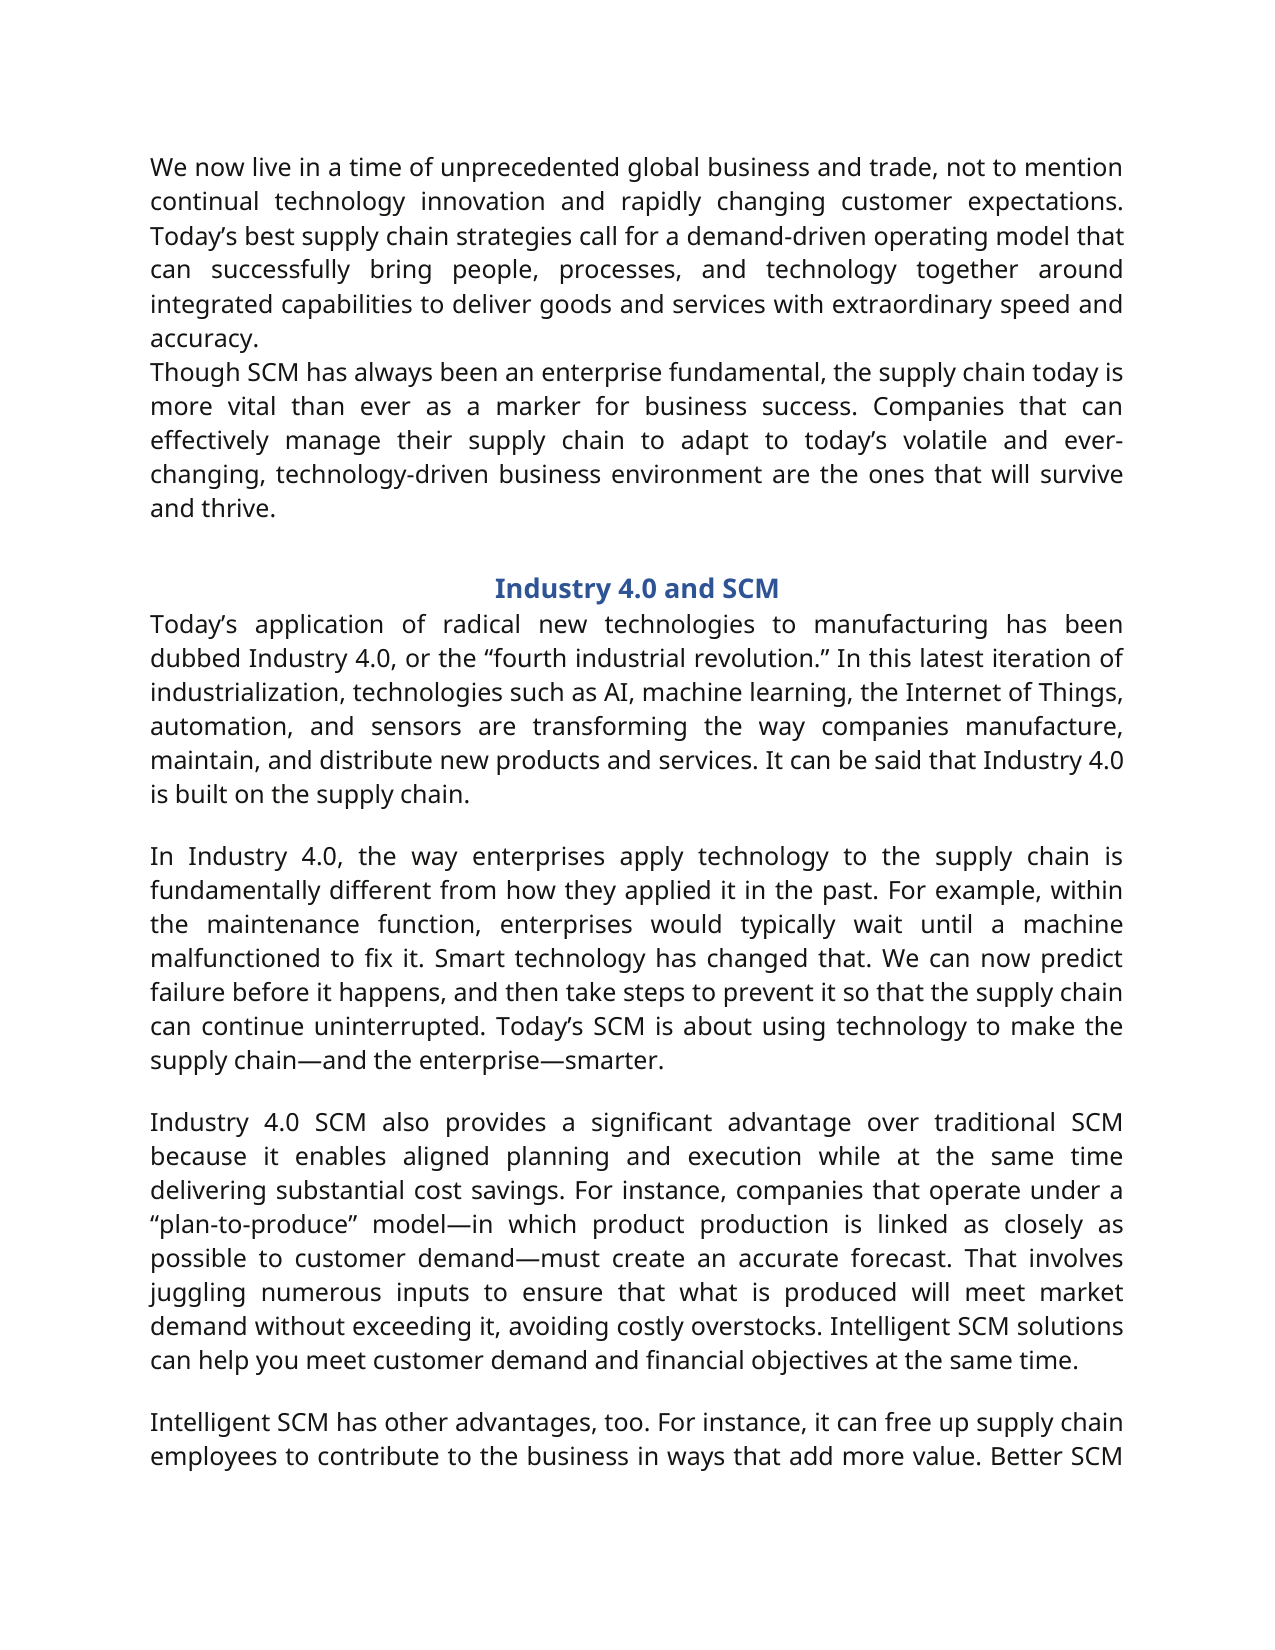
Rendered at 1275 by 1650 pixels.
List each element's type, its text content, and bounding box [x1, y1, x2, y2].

text Though SCM has always been an enterprise fundamental, the supply chain today is more vital than ever as a marker for business success. Companies that can effectively manage their supply chain to adapt to today’s volatile and ever-changing, technology-driven business environment are the ones that will survive and thrive. [150, 354, 1125, 525]
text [150, 1404, 1125, 1473]
subtitle Industry 4.0 and SCM [150, 570, 1125, 607]
text Today’s application of radical new technologies to manufacturing has been dubbed Industry 4.0, or the “fourth industrial revolution.” In this latest iteration of industrialization, technologies such as AI, machine learning, the Internet of Things, automation, and sensors are transforming the way companies manufacture, maintain, and distribute new products and services. It can be said that Industry 4.0 is built on the supply chain. [150, 607, 1125, 811]
text We now live in a time of unprecedented global business and trade, not to mention continual technology innovation and rapidly changing customer expectations. Today’s best supply chain strategies call for a demand-driven operating model that can successfully bring people, processes, and technology together around integrated capabilities to deliver goods and services with extraordinary speed and accuracy. [150, 150, 1125, 354]
text In Industry 4.0, the way enterprises apply technology to the supply chain is fundamentally different from how they applied it in the past. For example, within the maintenance function, enterprises would typically wait until a machine malfunctioned to fix it. Smart technology has changed that. We can now predict failure before it happens, and then take steps to prevent it so that the supply chain can continue uninterrupted. Today’s SCM is about using technology to make the supply chain―and the enterprise―smarter. [150, 839, 1125, 1077]
text Industry 4.0 SCM also provides a significant advantage over traditional SCM because it enables aligned planning and execution while at the same time delivering substantial cost savings. For instance, companies that operate under a “plan-to-produce” model—in which product production is linked as closely as possible to customer demand—must create an accurate forecast. That involves juggling numerous inputs to ensure that what is produced will meet market demand without exceeding it, avoiding costly overstocks. Intelligent SCM solutions can help you meet customer demand and financial objectives at the same time. [150, 1104, 1125, 1377]
